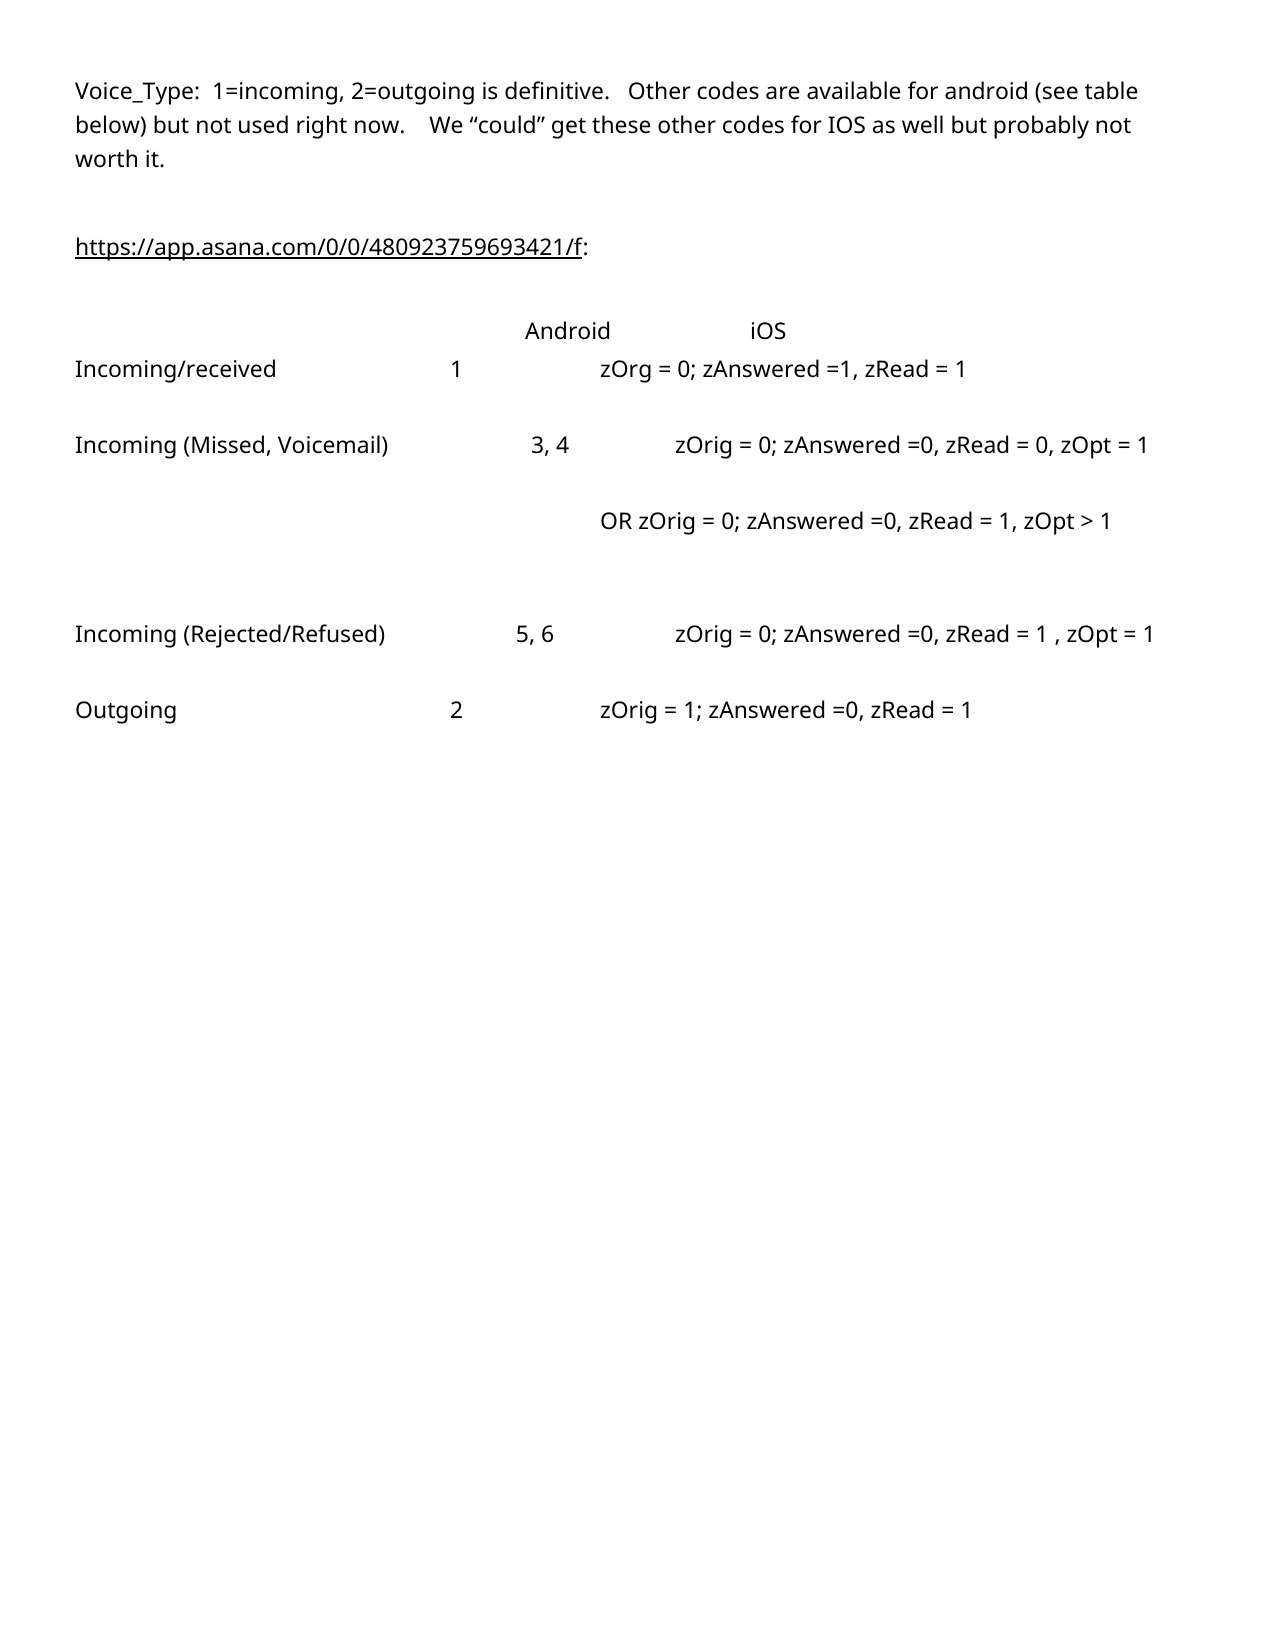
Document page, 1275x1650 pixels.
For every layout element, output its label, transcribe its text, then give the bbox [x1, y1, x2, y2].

subtitle Outgoing 2 zOrig = 1; zAnswered =0, zRead = 1 [75, 694, 1200, 725]
subtitle Android iOS [75, 315, 1200, 346]
subtitle OR zOrig = 0; zAnswered =0, zRead = 1, zOpt > 1 [525, 504, 1200, 536]
subtitle Incoming/received 1 zOrg = 0; zAnswered =1, zRead = 1 [75, 353, 1200, 384]
subtitle Incoming (Rejected/Refused) 5, 6 zOrig = 0; zAnswered =0, zRead = 1 , zOpt = 1 [75, 618, 1200, 649]
subtitle Incoming (Missed, Voicemail) 3, 4 zOrig = 0; zAnswered =0, zRead = 0, zOpt = 1 [75, 429, 1200, 460]
text Voice_Type: 1=incoming, 2=outgoing is definitive. Other codes are available for android (see table below) but not used right now. We “could” get these other codes for IOS as well but probably not worth it. [75, 75, 1200, 174]
subtitle https://app.asana.com/0/0/480923759693421/f: [75, 231, 1200, 262]
